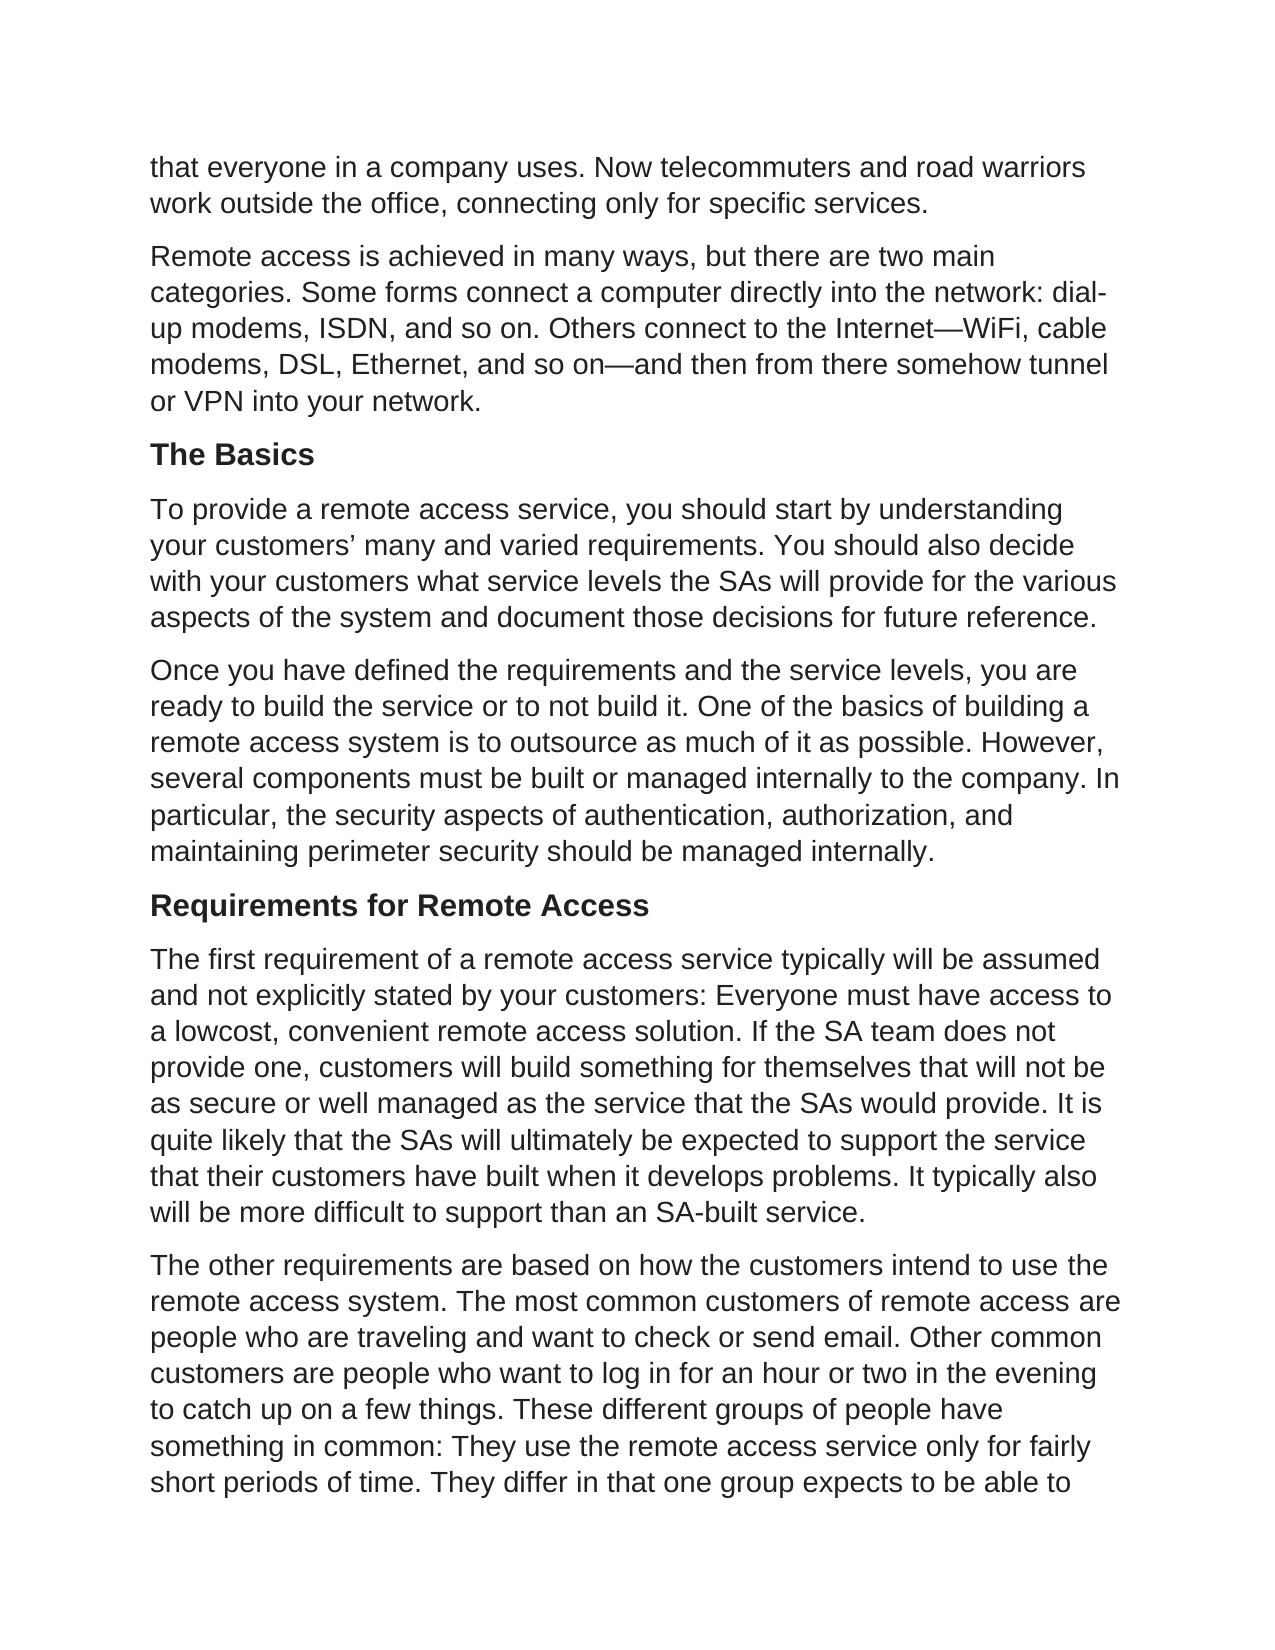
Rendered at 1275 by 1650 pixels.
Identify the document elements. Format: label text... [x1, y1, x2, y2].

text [150, 1248, 1125, 1498]
text The Basics [150, 436, 1125, 472]
text Requirements for Remote Access [150, 887, 1125, 922]
text Once you have defined the requirements and the service levels, you are ready to build the service or to not build it. One of the basics of building a remote access system is to outsource as much of it as possible. However, several components must be built or managed internally to the company. In particular, the security aspects of authentication, authorization, and maintaining perimeter security should be managed internally. [150, 653, 1125, 867]
text To provide a remote access service, you should start by understanding your customers’ many and varied requirements. You should also decide with your customers what service levels the SAs will provide for the various aspects of the system and document those decisions for future reference. [150, 492, 1125, 634]
text The first requirement of a remote access service typically will be assumed and not explicitly stated by your customers: Everyone must have access to a lowcost, convenient remote access solution. If the SA team does not provide one, customers will build something for themselves that will not be as secure or well managed as the service that the SAs would provide. It is quite likely that the SAs will ultimately be expected to support the service that their customers have built when it develops problems. It typically also will be more difficult to support than an SA-built service. [150, 942, 1125, 1228]
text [150, 150, 1125, 220]
text Remote access is achieved in many ways, but there are two main categories. Some forms connect a computer directly into the network: dial-up modems, ISDN, and so on. Others connect to the Internet—WiFi, cable modems, DSL, Ethernet, and so on—and then from there somehow tunnel or VPN into your network. [150, 239, 1125, 417]
